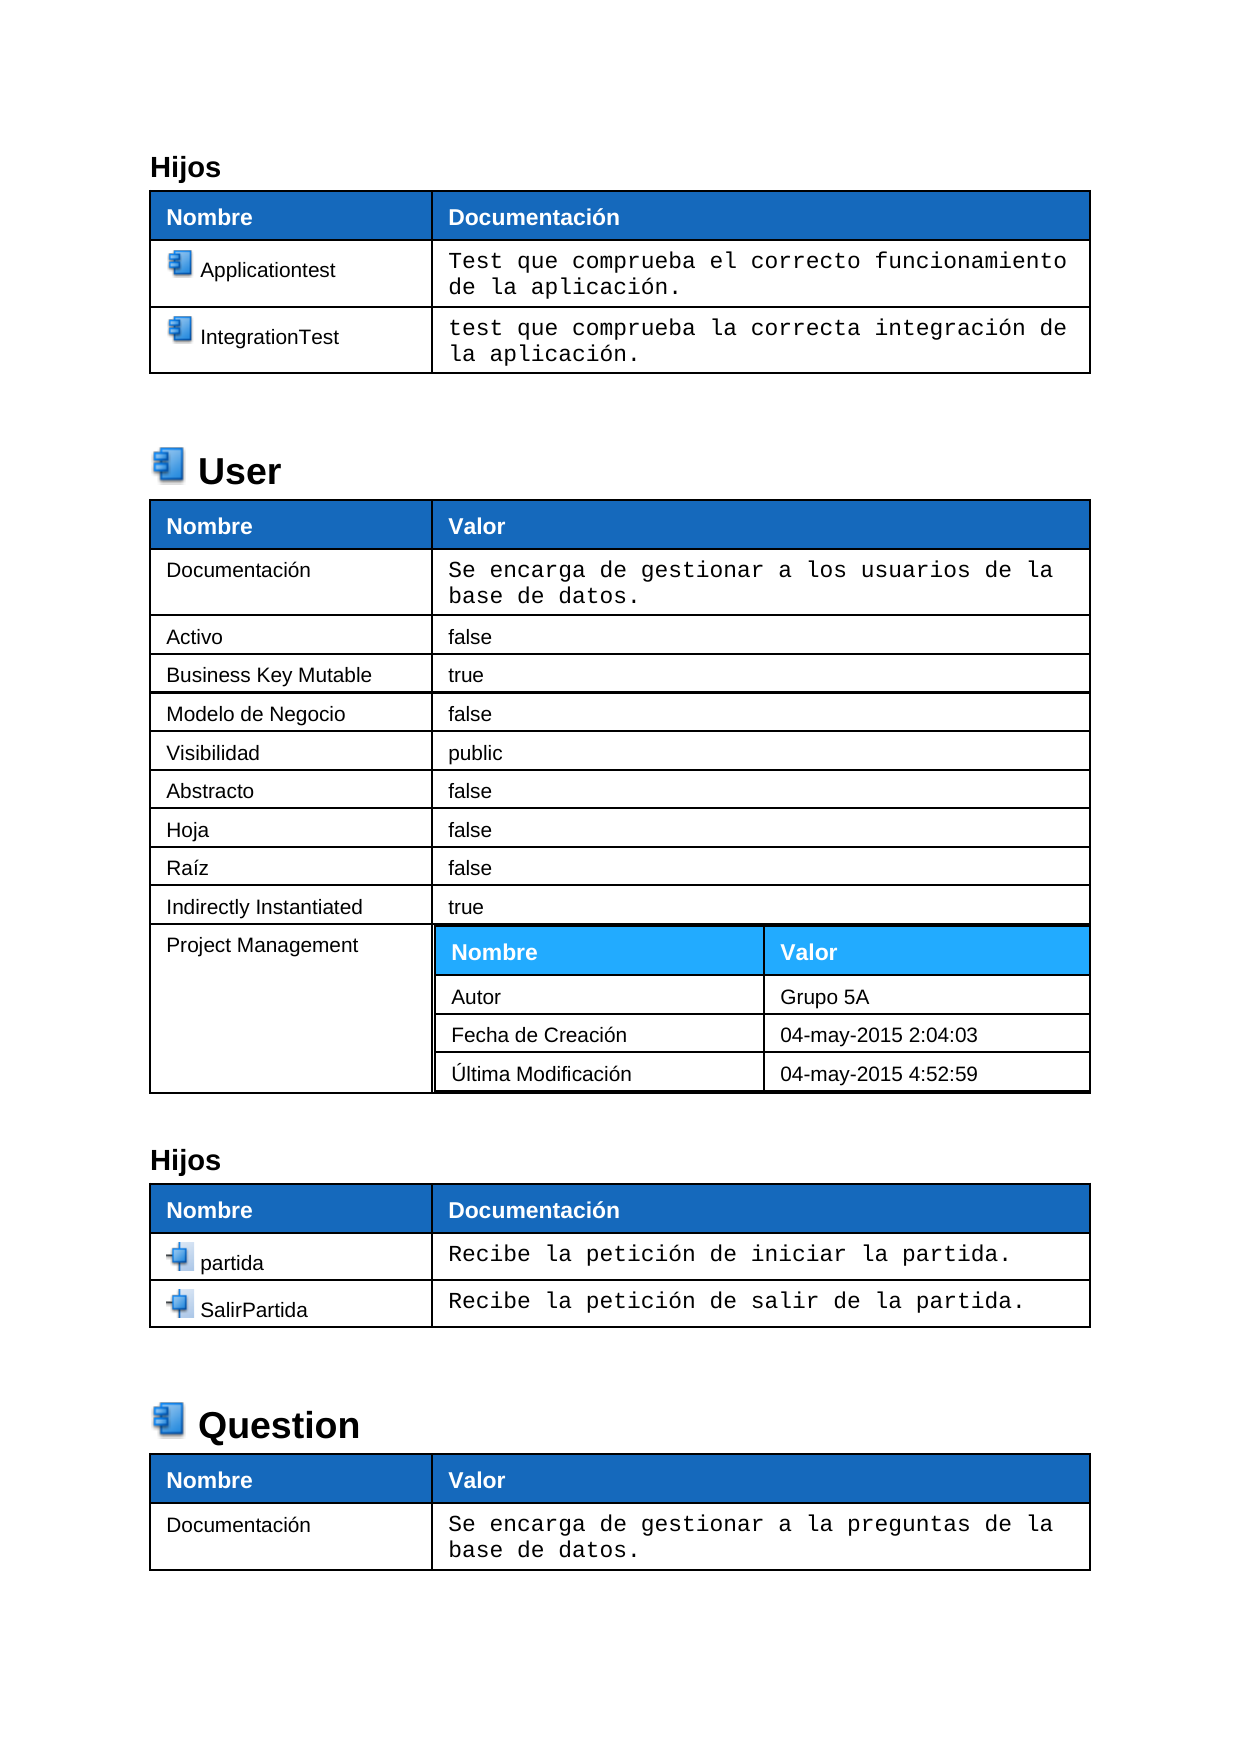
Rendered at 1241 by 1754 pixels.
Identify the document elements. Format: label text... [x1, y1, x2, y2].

picture [166, 316, 195, 344]
picture [166, 1242, 195, 1271]
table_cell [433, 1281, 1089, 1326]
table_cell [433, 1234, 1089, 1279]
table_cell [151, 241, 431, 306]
picture [150, 1401, 188, 1439]
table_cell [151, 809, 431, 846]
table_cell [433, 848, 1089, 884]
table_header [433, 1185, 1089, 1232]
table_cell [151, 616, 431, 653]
subtitle Hijos [150, 150, 1090, 183]
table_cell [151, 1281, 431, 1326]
picture [166, 249, 195, 278]
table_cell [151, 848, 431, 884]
picture [166, 1289, 195, 1318]
subtitle User [150, 447, 1090, 492]
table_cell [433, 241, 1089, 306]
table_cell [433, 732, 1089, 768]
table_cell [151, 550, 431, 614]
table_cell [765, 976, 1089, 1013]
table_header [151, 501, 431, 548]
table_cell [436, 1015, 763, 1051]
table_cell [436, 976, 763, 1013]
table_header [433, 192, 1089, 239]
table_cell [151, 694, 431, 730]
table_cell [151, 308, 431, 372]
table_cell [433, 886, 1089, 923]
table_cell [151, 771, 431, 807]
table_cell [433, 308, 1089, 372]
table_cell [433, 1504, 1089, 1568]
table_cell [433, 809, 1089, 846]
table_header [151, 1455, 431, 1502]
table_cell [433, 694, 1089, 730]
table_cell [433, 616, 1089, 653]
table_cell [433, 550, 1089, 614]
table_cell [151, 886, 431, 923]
subtitle Question [150, 1401, 1090, 1447]
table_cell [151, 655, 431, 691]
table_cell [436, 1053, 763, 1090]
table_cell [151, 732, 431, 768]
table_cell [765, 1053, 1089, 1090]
picture [150, 447, 188, 485]
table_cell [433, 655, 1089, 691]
subtitle Hijos [150, 1143, 1090, 1176]
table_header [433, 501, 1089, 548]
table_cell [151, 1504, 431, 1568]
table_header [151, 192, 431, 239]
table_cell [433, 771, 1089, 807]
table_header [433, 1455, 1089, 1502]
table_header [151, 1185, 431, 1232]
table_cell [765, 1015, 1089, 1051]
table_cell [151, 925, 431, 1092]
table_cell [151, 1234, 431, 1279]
